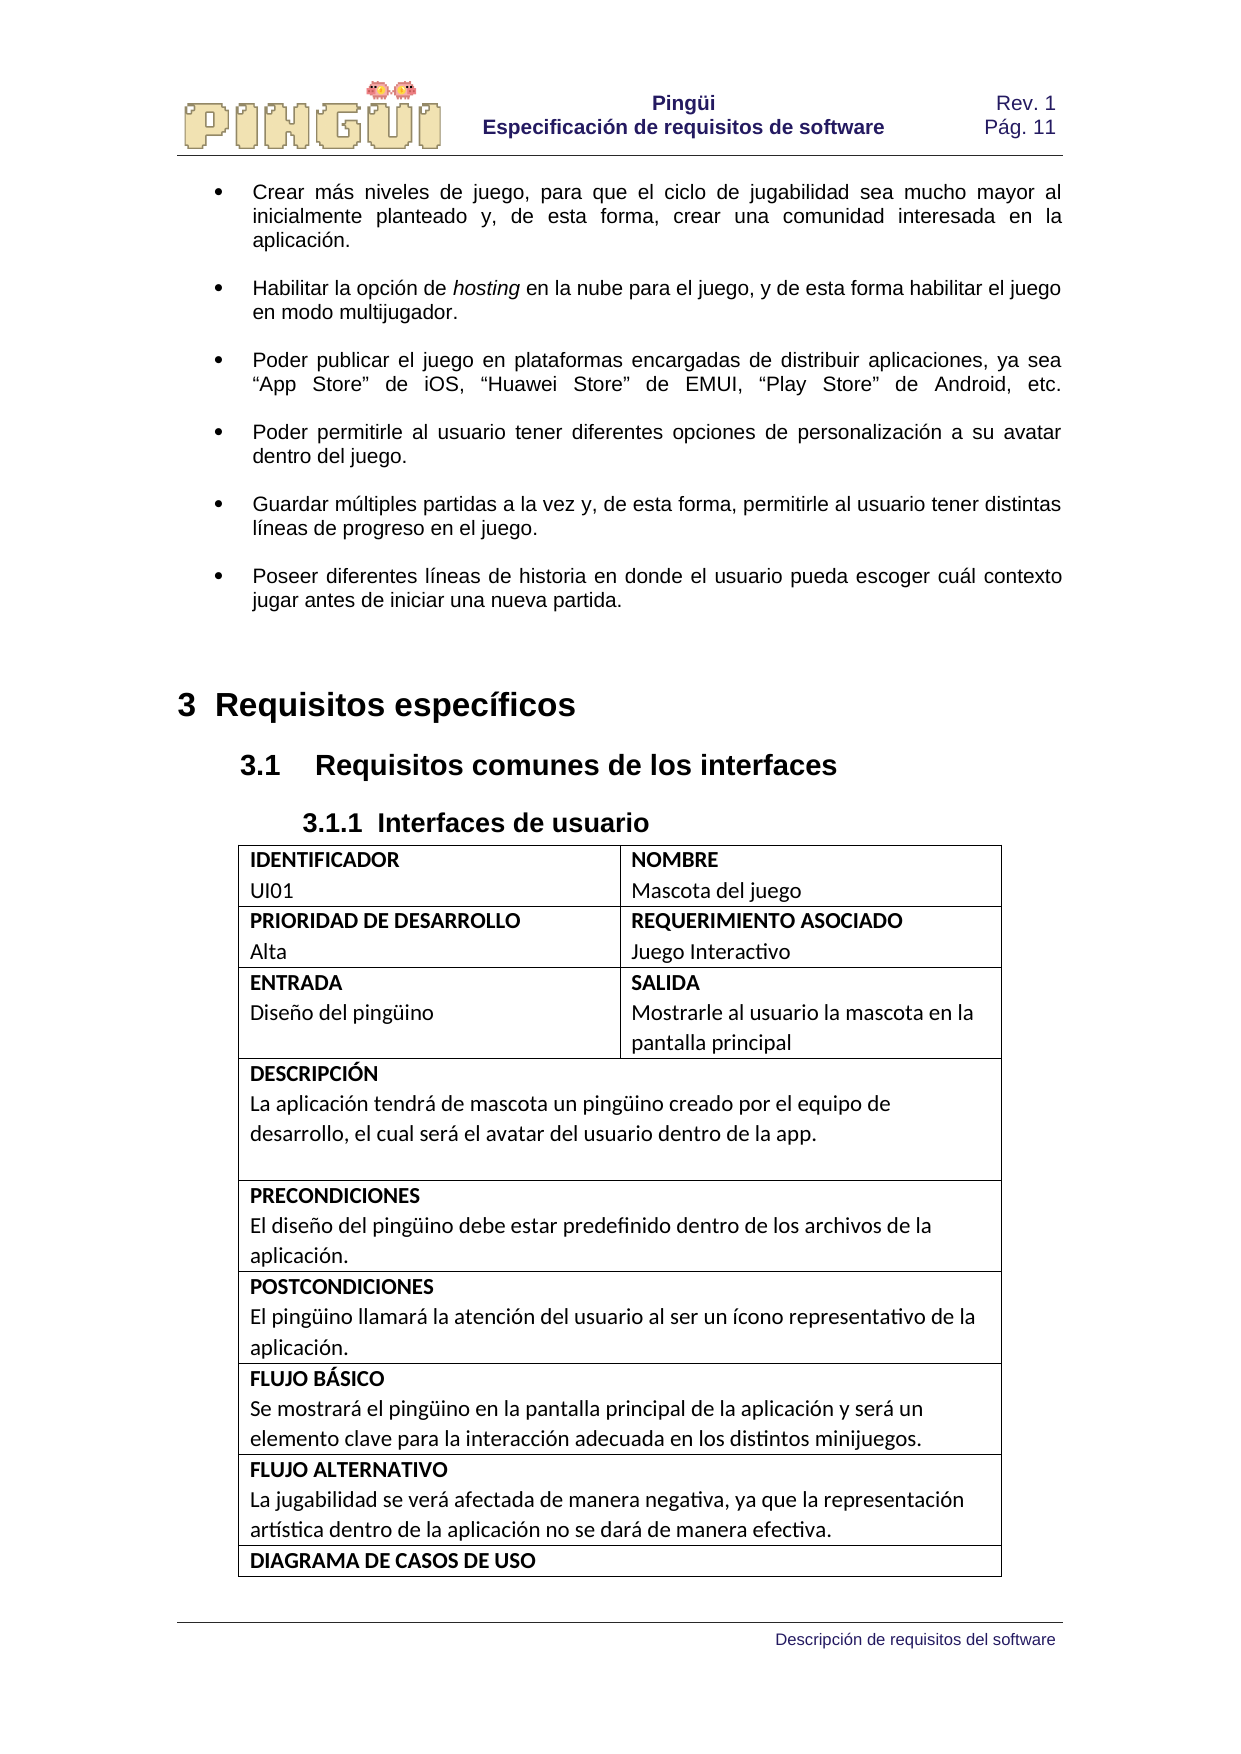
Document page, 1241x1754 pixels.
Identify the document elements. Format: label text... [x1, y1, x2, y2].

list Poder permitirle al usuario tener diferentes opciones de personalización a su avatar dentro del juego. [215, 420, 1063, 468]
table_cell FLUJO BÁSICO Se mostrará el pingüino en la pantalla principal de la aplicación y será un elemento clave para la interacción adecuada en los distintos minijuegos. [239, 1364, 1001, 1454]
subtitle Requisitos específicos [177, 685, 1063, 723]
table_cell REQUERIMIENTO ASOCIADO Juego Interactivo [621, 907, 1001, 967]
table_cell DESCRIPCIÓN La aplicación tendrá de mascota un pingüino creado por el equipo de desarrollo, el cual será el avatar del usuario dentro de la app. [239, 1059, 1001, 1180]
list Crear más niveles de juego, para que el ciclo de jugabilidad sea mucho mayor al inicialmente planteado y, de esta forma, crear una comunidad interesada en la aplicación. [215, 180, 1063, 252]
table_header IDENTIFICADOR UI01 [239, 846, 620, 906]
table_cell ENTRADA Diseño del pingüino [239, 968, 620, 1058]
subtitle Interfaces de usuario [302, 807, 1063, 838]
picture [184, 81, 441, 149]
list Habilitar la opción de hosting en la nube para el juego, y de esta forma habilitar el juego en modo multijugador. [215, 276, 1063, 324]
subtitle Requisitos comunes de los interfaces [240, 748, 1063, 782]
table_cell PRECONDICIONES El diseño del pingüino debe estar predefinido dentro de los archivos de la aplicación. [239, 1181, 1001, 1271]
table_cell POSTCONDICIONES El pingüino llamará la atención del usuario al ser un ícono representativo de la aplicación. [239, 1272, 1001, 1363]
table_cell PRIORIDAD DE DESARROLLO Alta [239, 907, 620, 967]
table_header NOMBRE Mascota del juego [621, 846, 1001, 906]
list Poder publicar el juego en plataformas encargadas de distribuir aplicaciones, ya sea “App Store” de iOS, “Huawei Store” de EMUI, “Play Store” de Android, etc. [215, 348, 1063, 420]
table_cell FLUJO ALTERNATIVO La jugabilidad se verá afectada de manera negativa, ya que la representación artística dentro de la aplicación no se dará de manera efectiva. [239, 1455, 1001, 1545]
list Guardar múltiples partidas a la vez y, de esta forma, permitirle al usuario tener distintas líneas de progreso en el juego. [215, 492, 1063, 540]
list Poseer diferentes líneas de historia en donde el usuario pueda escoger cuál contexto jugar antes de iniciar una nueva partida. [215, 564, 1063, 612]
table_cell DIAGRAMA DE CASOS DE USO [239, 1546, 1001, 1576]
table_cell SALIDA Mostrarle al usuario la mascota en la pantalla principal [621, 968, 1001, 1058]
